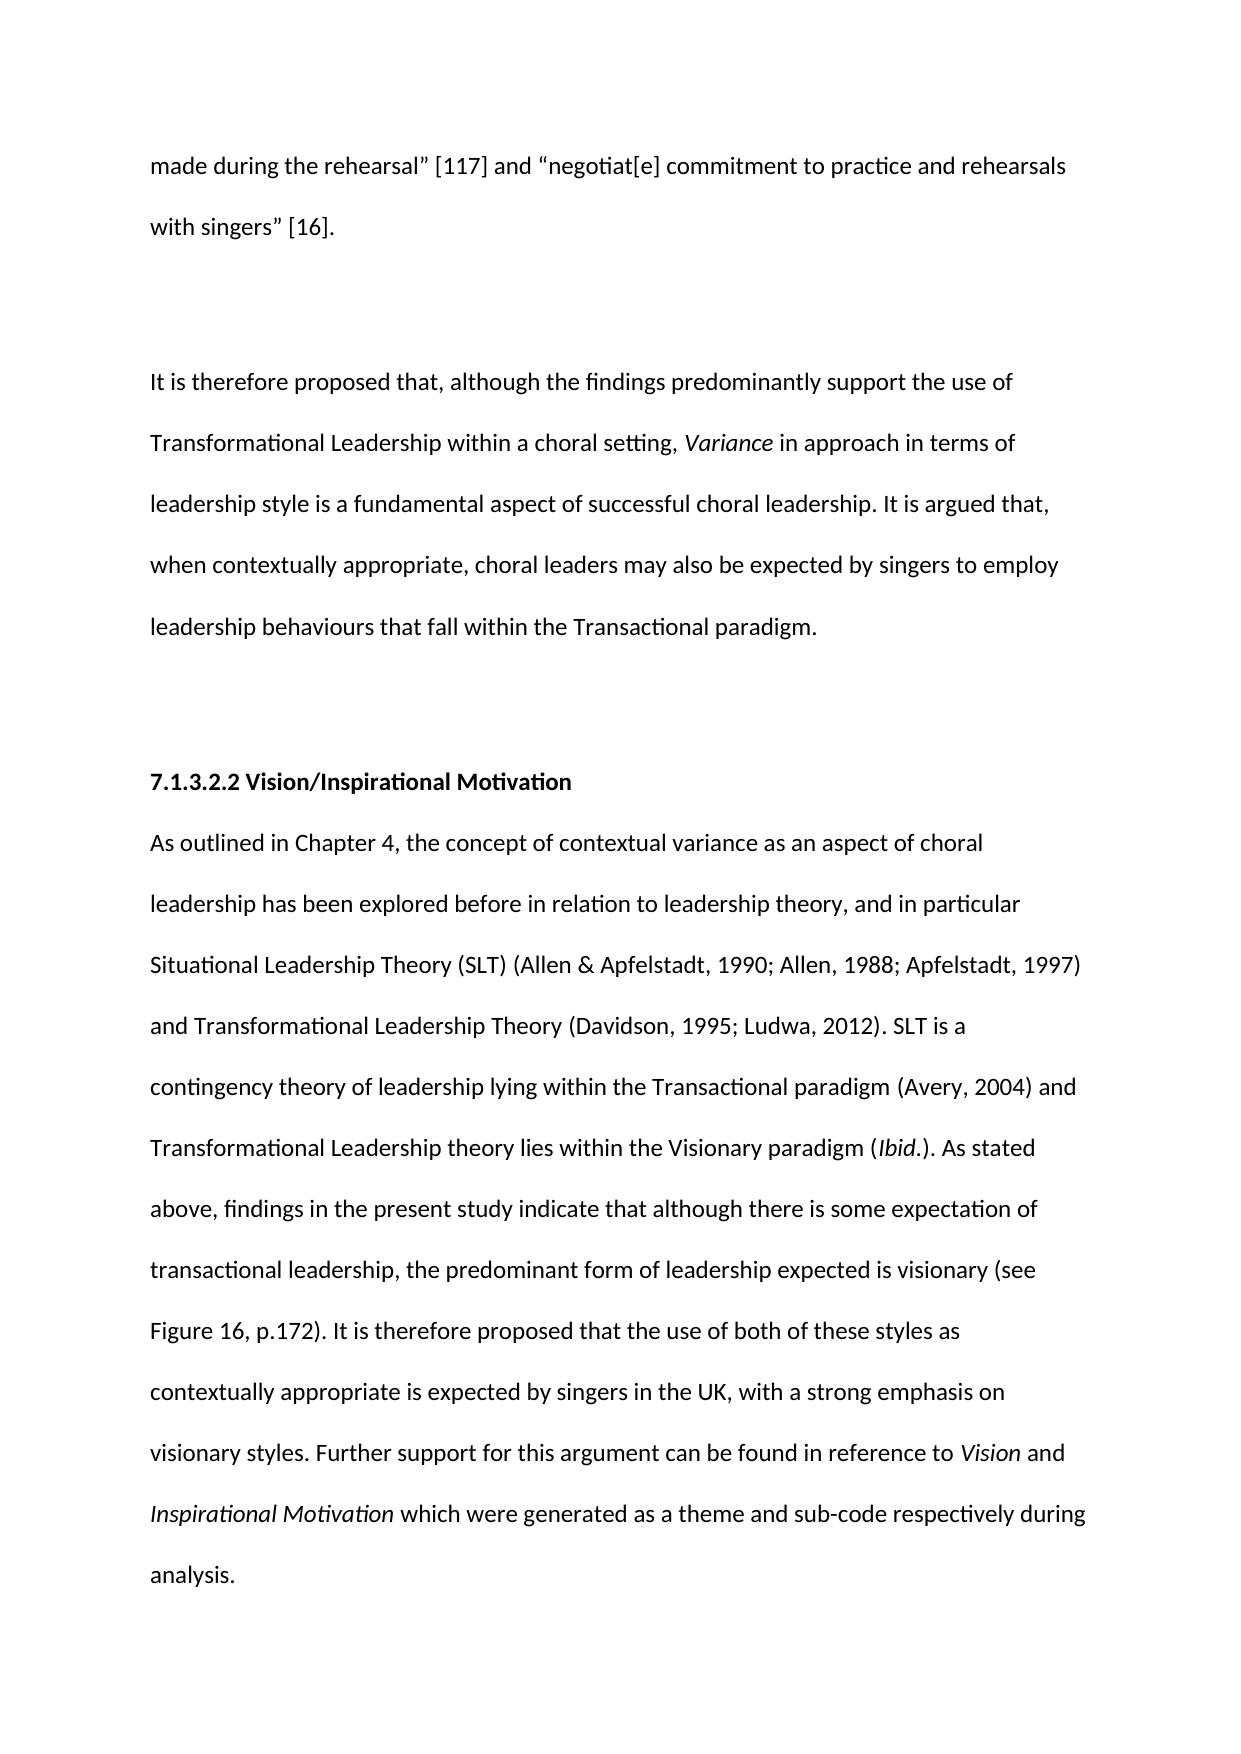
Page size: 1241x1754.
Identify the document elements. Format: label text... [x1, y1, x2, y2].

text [150, 150, 1090, 242]
text It is therefore proposed that, although the findings predominantly support the use of Transformational Leadership within a choral setting, Variance in approach in terms of leadership style is a fundamental aspect of successful choral leadership. It is argued that, when contextually appropriate, choral leaders may also be expected by singers to employ leadership behaviours that fall within the Transactional paradigm. [150, 366, 1090, 641]
subtitle 7.1.3.2.2 Vision/Inspirational Motivation [150, 766, 1090, 797]
text As outlined in Chapter 4, the concept of contextual variance as an aspect of choral leadership has been explored before in relation to leadership theory, and in particular Situational Leadership Theory (SLT) (Allen & Apfelstadt, 1990; Allen, 1988; Apfelstadt, 1997) and Transformational Leadership Theory (Davidson, 1995; Ludwa, 2012). SLT is a contingency theory of leadership lying within the Transactional paradigm (Avery, 2004) and Transformational Leadership theory lies within the Visionary paradigm (Ibid.). As stated above, findings in the present study indicate that although there is some expectation of transactional leadership, the predominant form of leadership expected is visionary (see Figure 16, p.172). It is therefore proposed that the use of both of these styles as contextually appropriate is expected by singers in the UK, with a strong emphasis on visionary styles. Further support for this argument can be found in reference to Vision and Inspirational Motivation which were generated as a theme and sub-code respectively during analysis. [150, 827, 1090, 1590]
